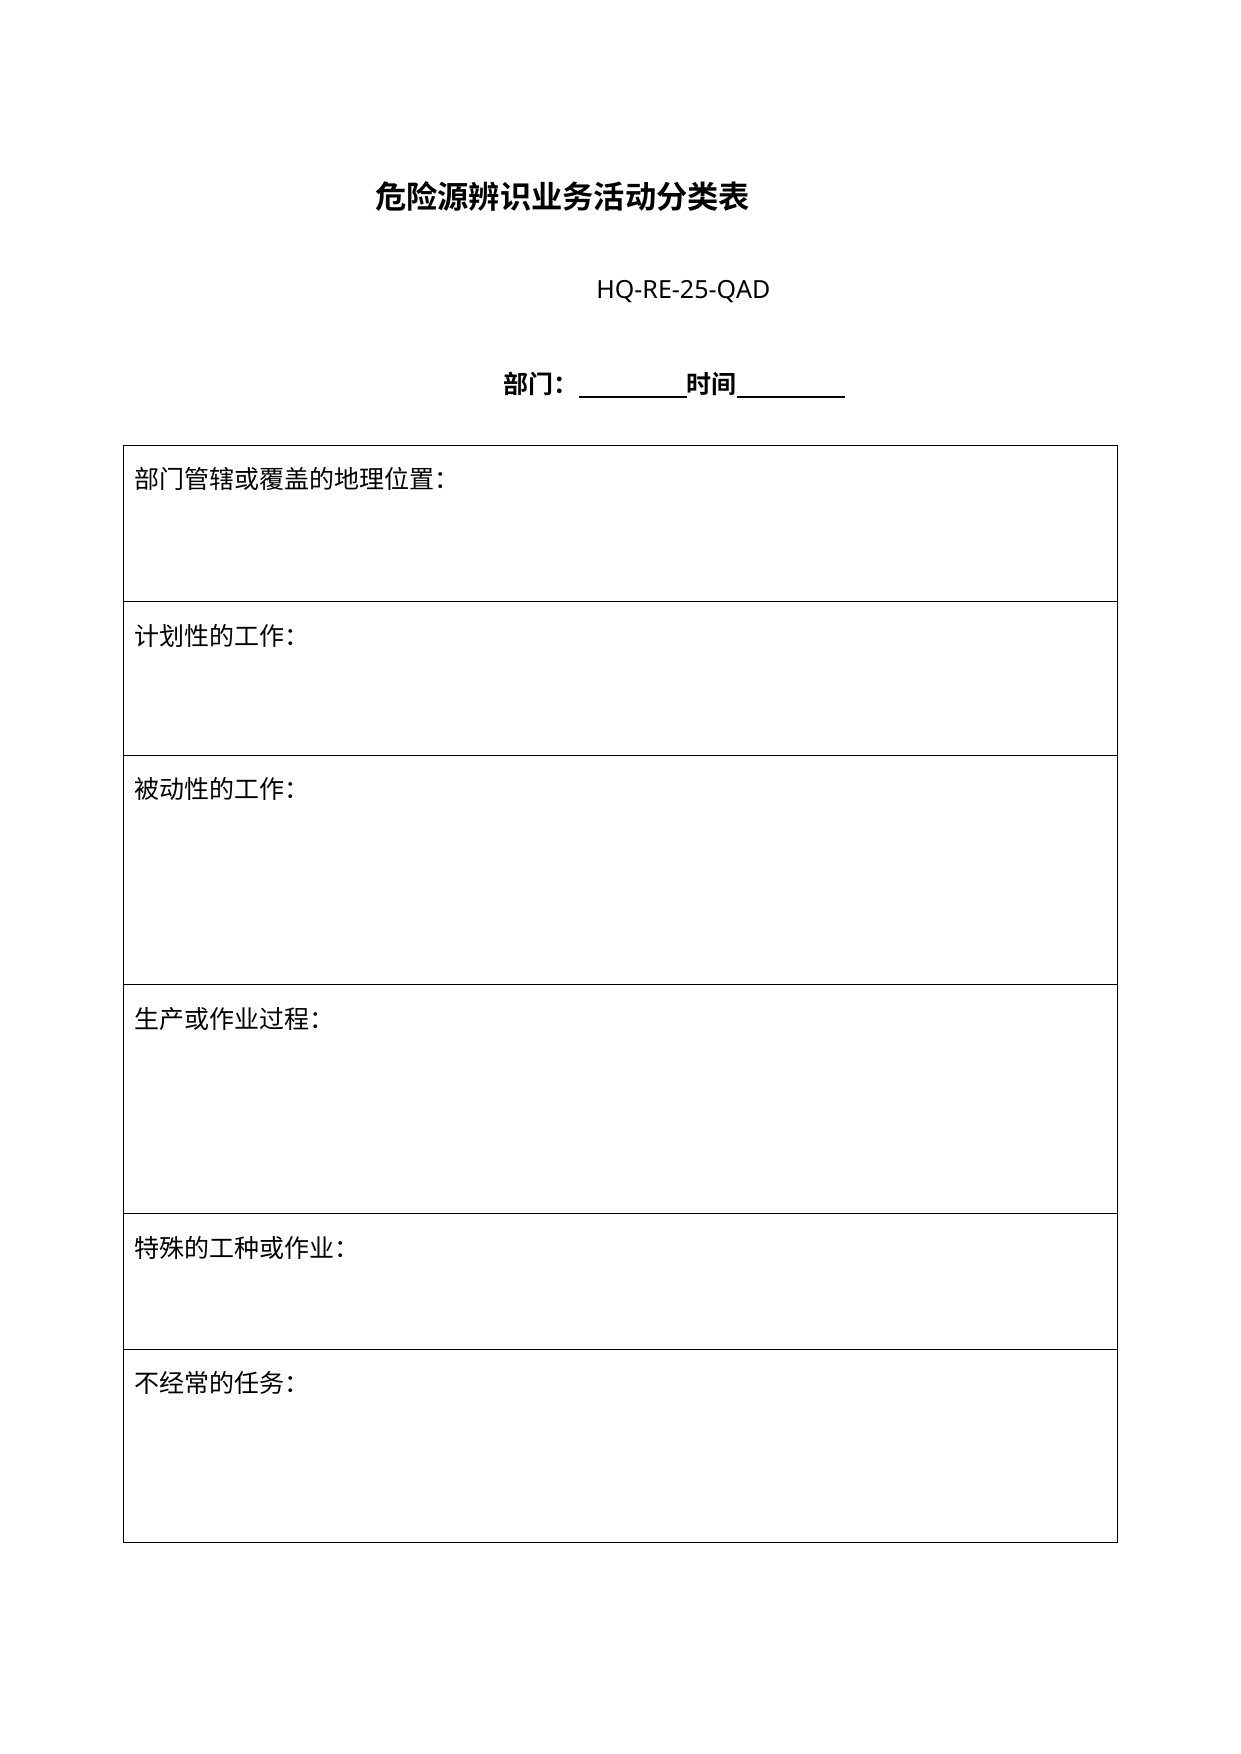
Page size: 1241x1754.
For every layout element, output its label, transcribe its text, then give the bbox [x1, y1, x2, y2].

text 危险源辨识业务活动分类表 [187, 162, 1053, 227]
text HQ-RE-25-QAD [187, 256, 1053, 321]
table_header 部门管辖或覆盖的地理位置： [124, 446, 1117, 601]
table_cell 特殊的工种或作业： [124, 1214, 1117, 1348]
table_cell 不经常的任务： [124, 1350, 1117, 1542]
table_cell 被动性的工作： [124, 756, 1117, 984]
table_cell 计划性的工作： [124, 602, 1117, 754]
text 部门： 时间 [187, 350, 1053, 415]
table_cell 生产或作业过程： [124, 985, 1117, 1213]
